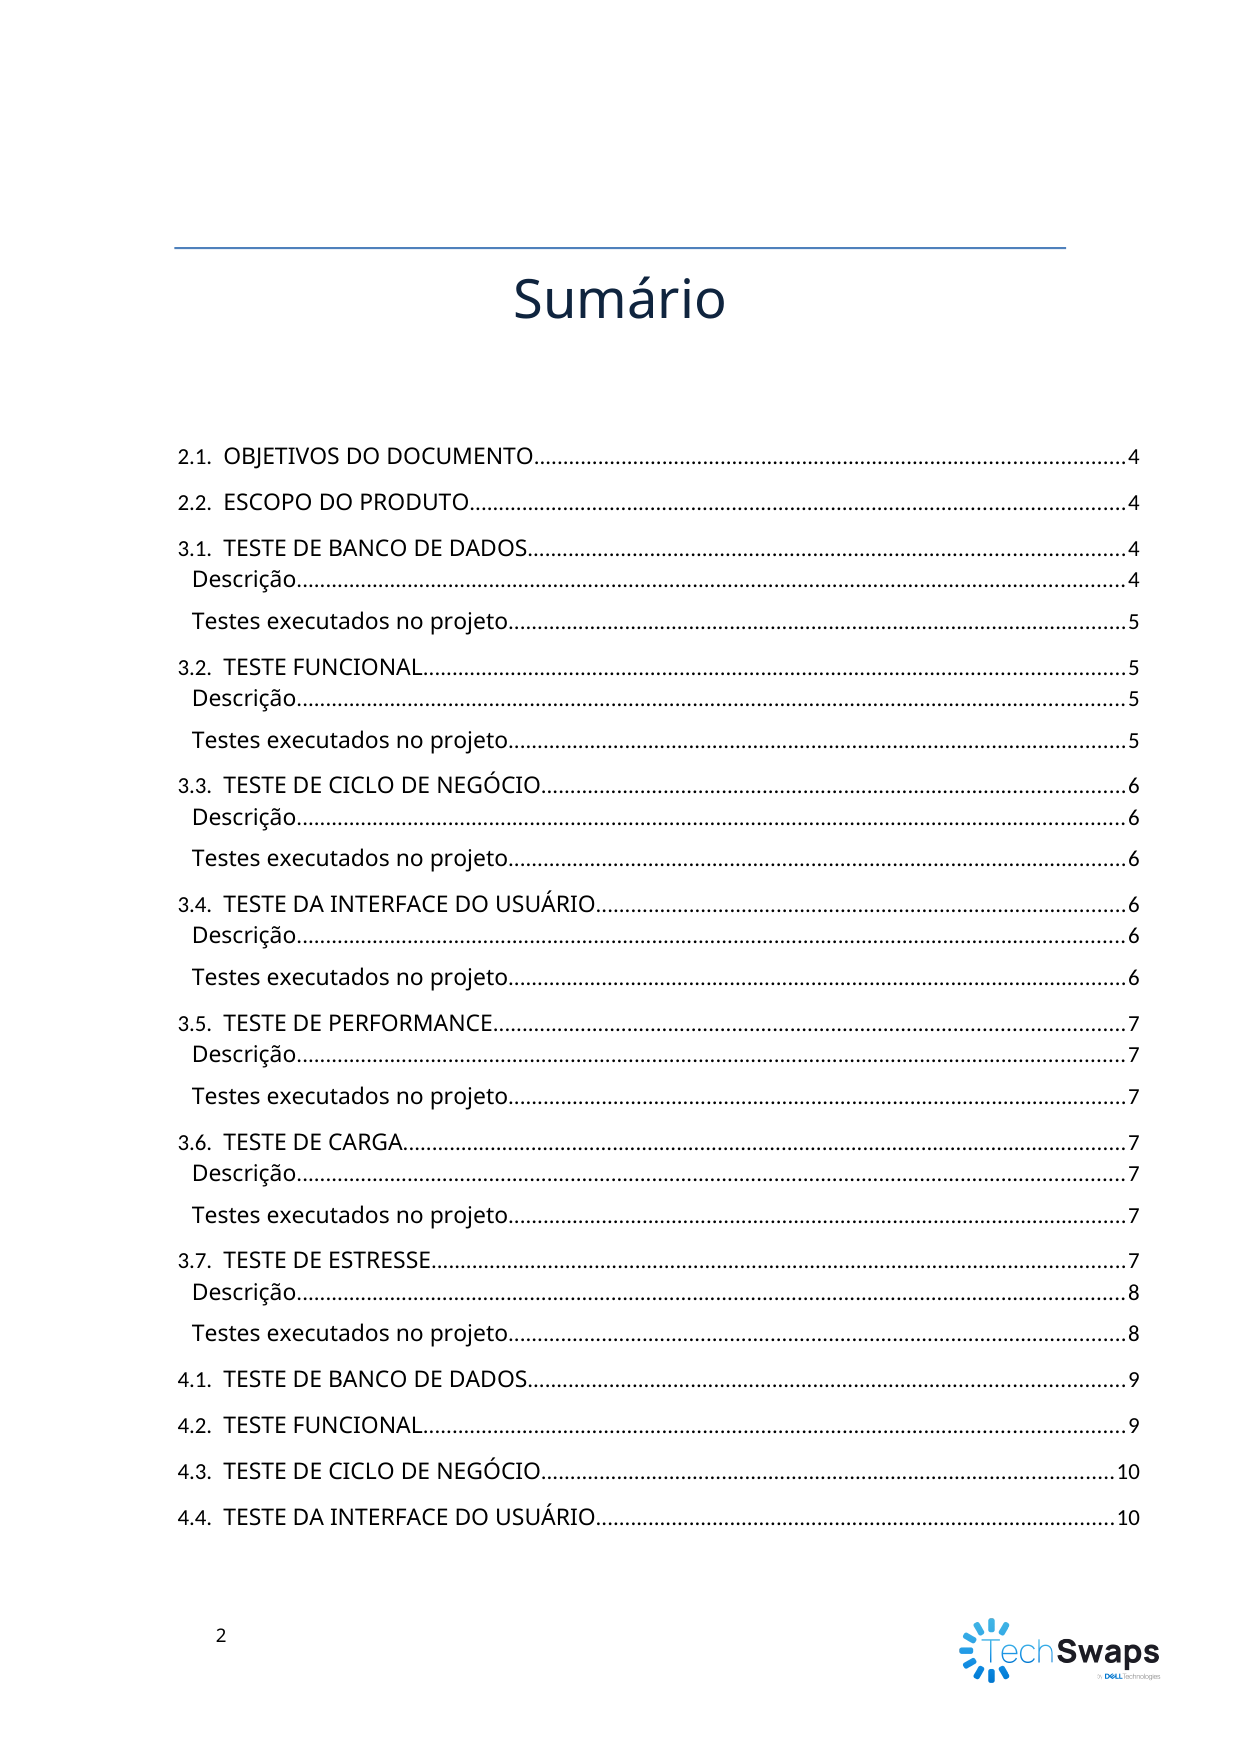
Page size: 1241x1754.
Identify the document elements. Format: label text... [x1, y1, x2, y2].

text Sumário [484, 175, 756, 334]
picture [946, 1593, 1173, 1697]
